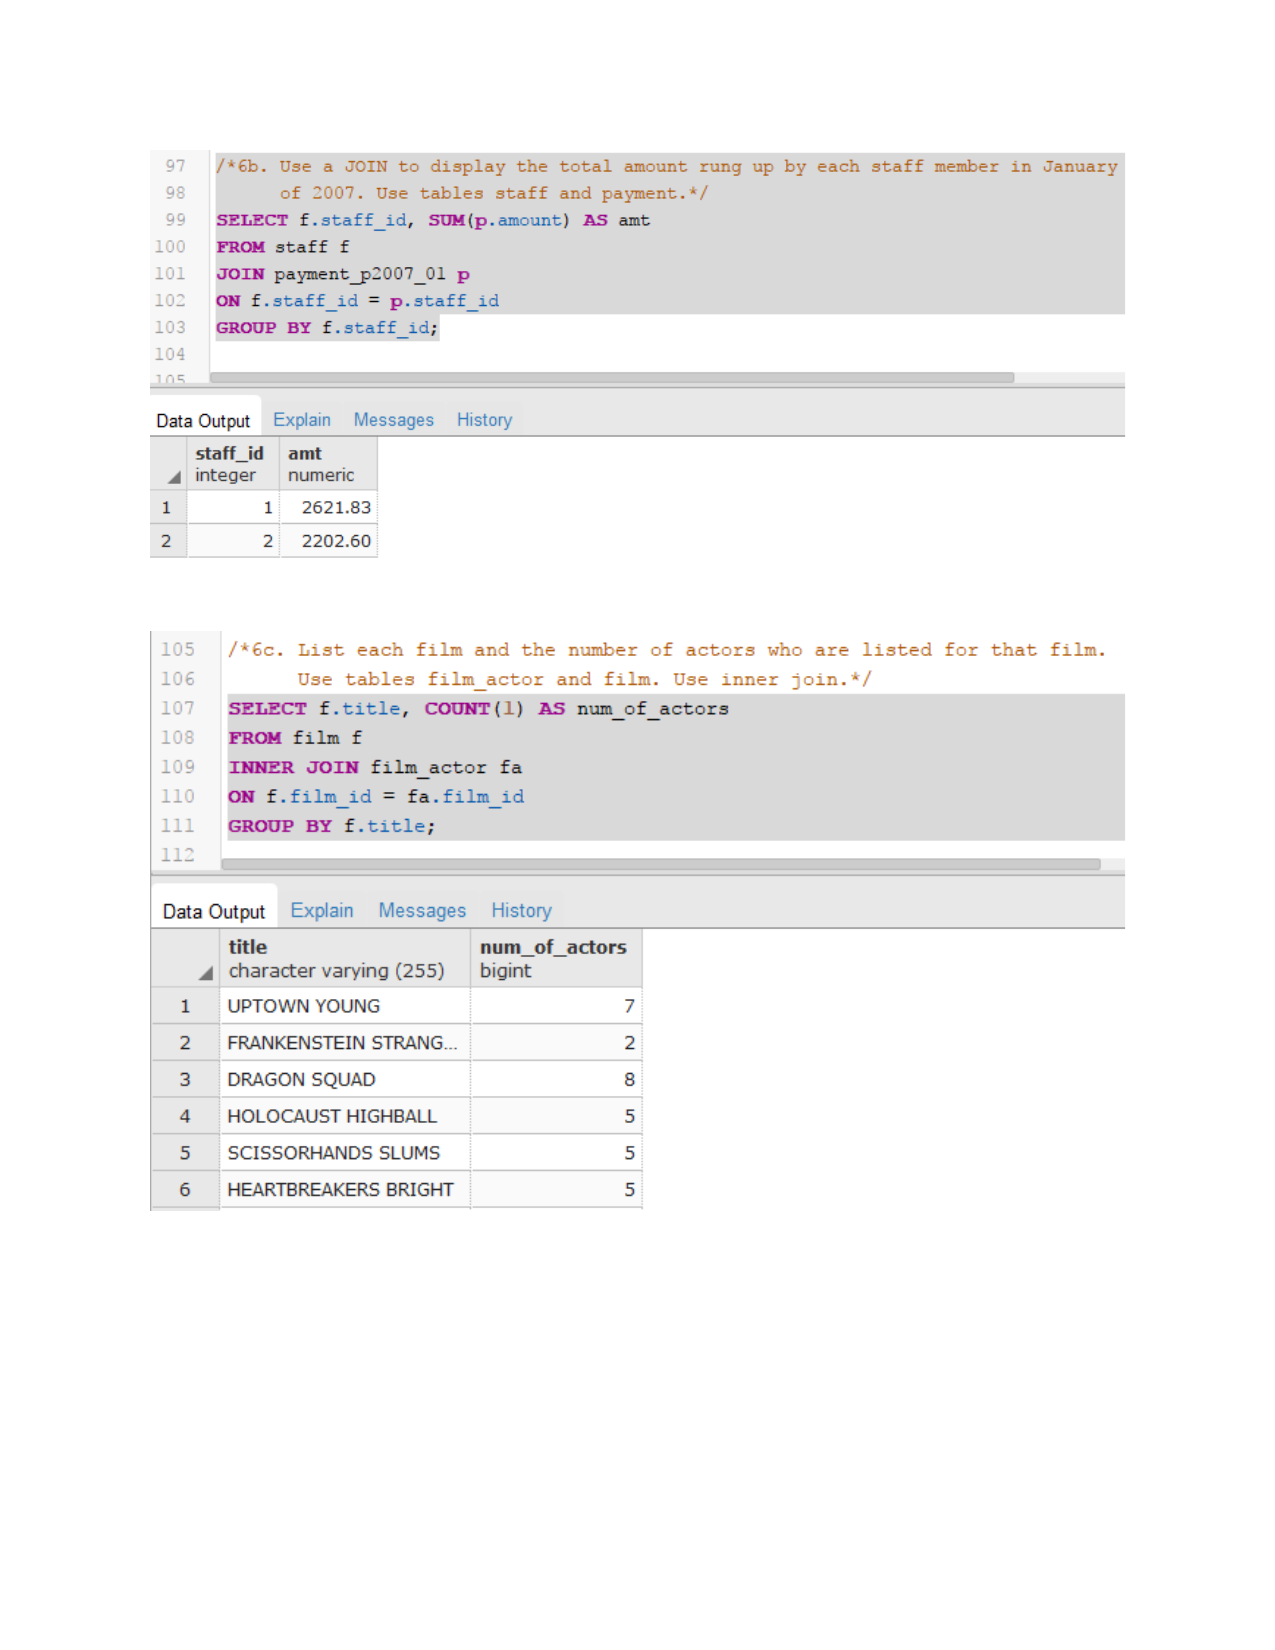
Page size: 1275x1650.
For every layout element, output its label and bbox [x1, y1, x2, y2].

picture [150, 150, 1125, 566]
picture [150, 631, 1125, 1211]
